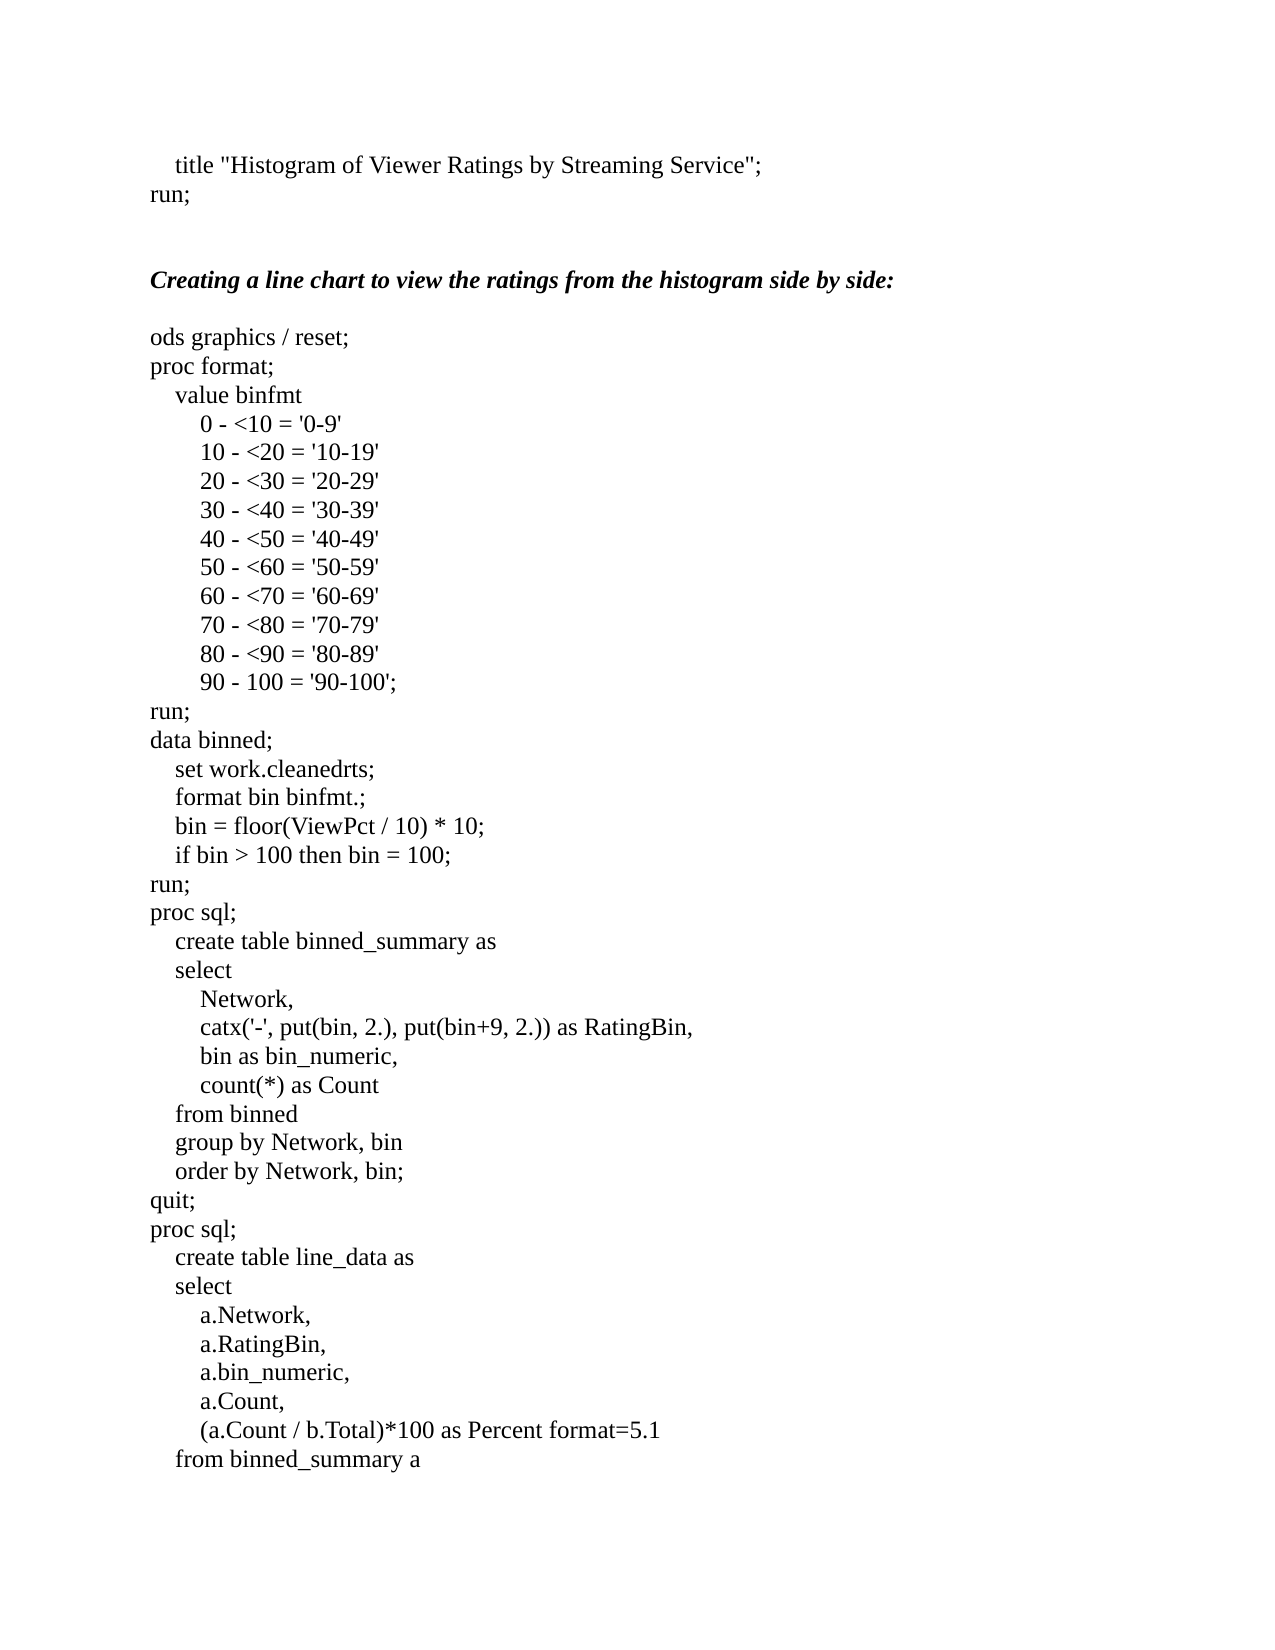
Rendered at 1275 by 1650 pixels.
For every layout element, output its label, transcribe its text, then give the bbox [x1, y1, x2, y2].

text count(*) as Count [150, 1070, 1125, 1099]
text from binned [150, 1099, 1125, 1127]
text ods graphics / reset; [150, 322, 1125, 351]
text (a.Count / b.Total)*100 as Percent format=5.1 [150, 1415, 1125, 1444]
text proc sql; [150, 897, 1125, 926]
text run; [150, 696, 1125, 725]
text run; [150, 869, 1125, 897]
text 0 - <10 = '0-9' [150, 409, 1125, 437]
text data binned; [150, 725, 1125, 754]
text select [150, 955, 1125, 984]
text create table line_data as [150, 1242, 1125, 1271]
text from binned_summary a [150, 1444, 1125, 1472]
text create table binned_summary as [150, 926, 1125, 955]
text 70 - <80 = '70-79' [150, 610, 1125, 639]
text run; [150, 179, 1125, 207]
text bin as bin_numeric, [150, 1041, 1125, 1070]
text group by Network, bin [150, 1127, 1125, 1156]
text 50 - <60 = '50-59' [150, 552, 1125, 581]
text a.Count, [150, 1386, 1125, 1415]
text proc format; [150, 351, 1125, 380]
text Network, [150, 984, 1125, 1012]
text 90 - 100 = '90-100'; [150, 667, 1125, 696]
text 10 - <20 = '10-19' [150, 437, 1125, 466]
text 30 - <40 = '30-39' [150, 495, 1125, 524]
text bin = floor(ViewPct / 10) * 10; [150, 811, 1125, 840]
text if bin > 100 then bin = 100; [150, 840, 1125, 869]
text proc sql; [150, 1214, 1125, 1242]
text value binfmt [150, 380, 1125, 409]
text quit; [150, 1185, 1125, 1214]
text format bin binfmt.; [150, 782, 1125, 811]
text a.RatingBin, [150, 1329, 1125, 1357]
text 20 - <30 = '20-29' [150, 466, 1125, 495]
text a.bin_numeric, [150, 1357, 1125, 1386]
text Creating a line chart to view the ratings from the histogram side by side: [150, 265, 1125, 294]
text order by Network, bin; [150, 1156, 1125, 1185]
text title "Histogram of Viewer Ratings by Streaming Service"; [150, 150, 1125, 179]
text 40 - <50 = '40-49' [150, 524, 1125, 552]
text 60 - <70 = '60-69' [150, 581, 1125, 610]
text set work.cleanedrts; [150, 754, 1125, 782]
text catx('-', put(bin, 2.), put(bin+9, 2.)) as RatingBin, [150, 1012, 1125, 1041]
text select [150, 1271, 1125, 1300]
text a.Network, [150, 1300, 1125, 1329]
text 80 - <90 = '80-89' [150, 639, 1125, 667]
